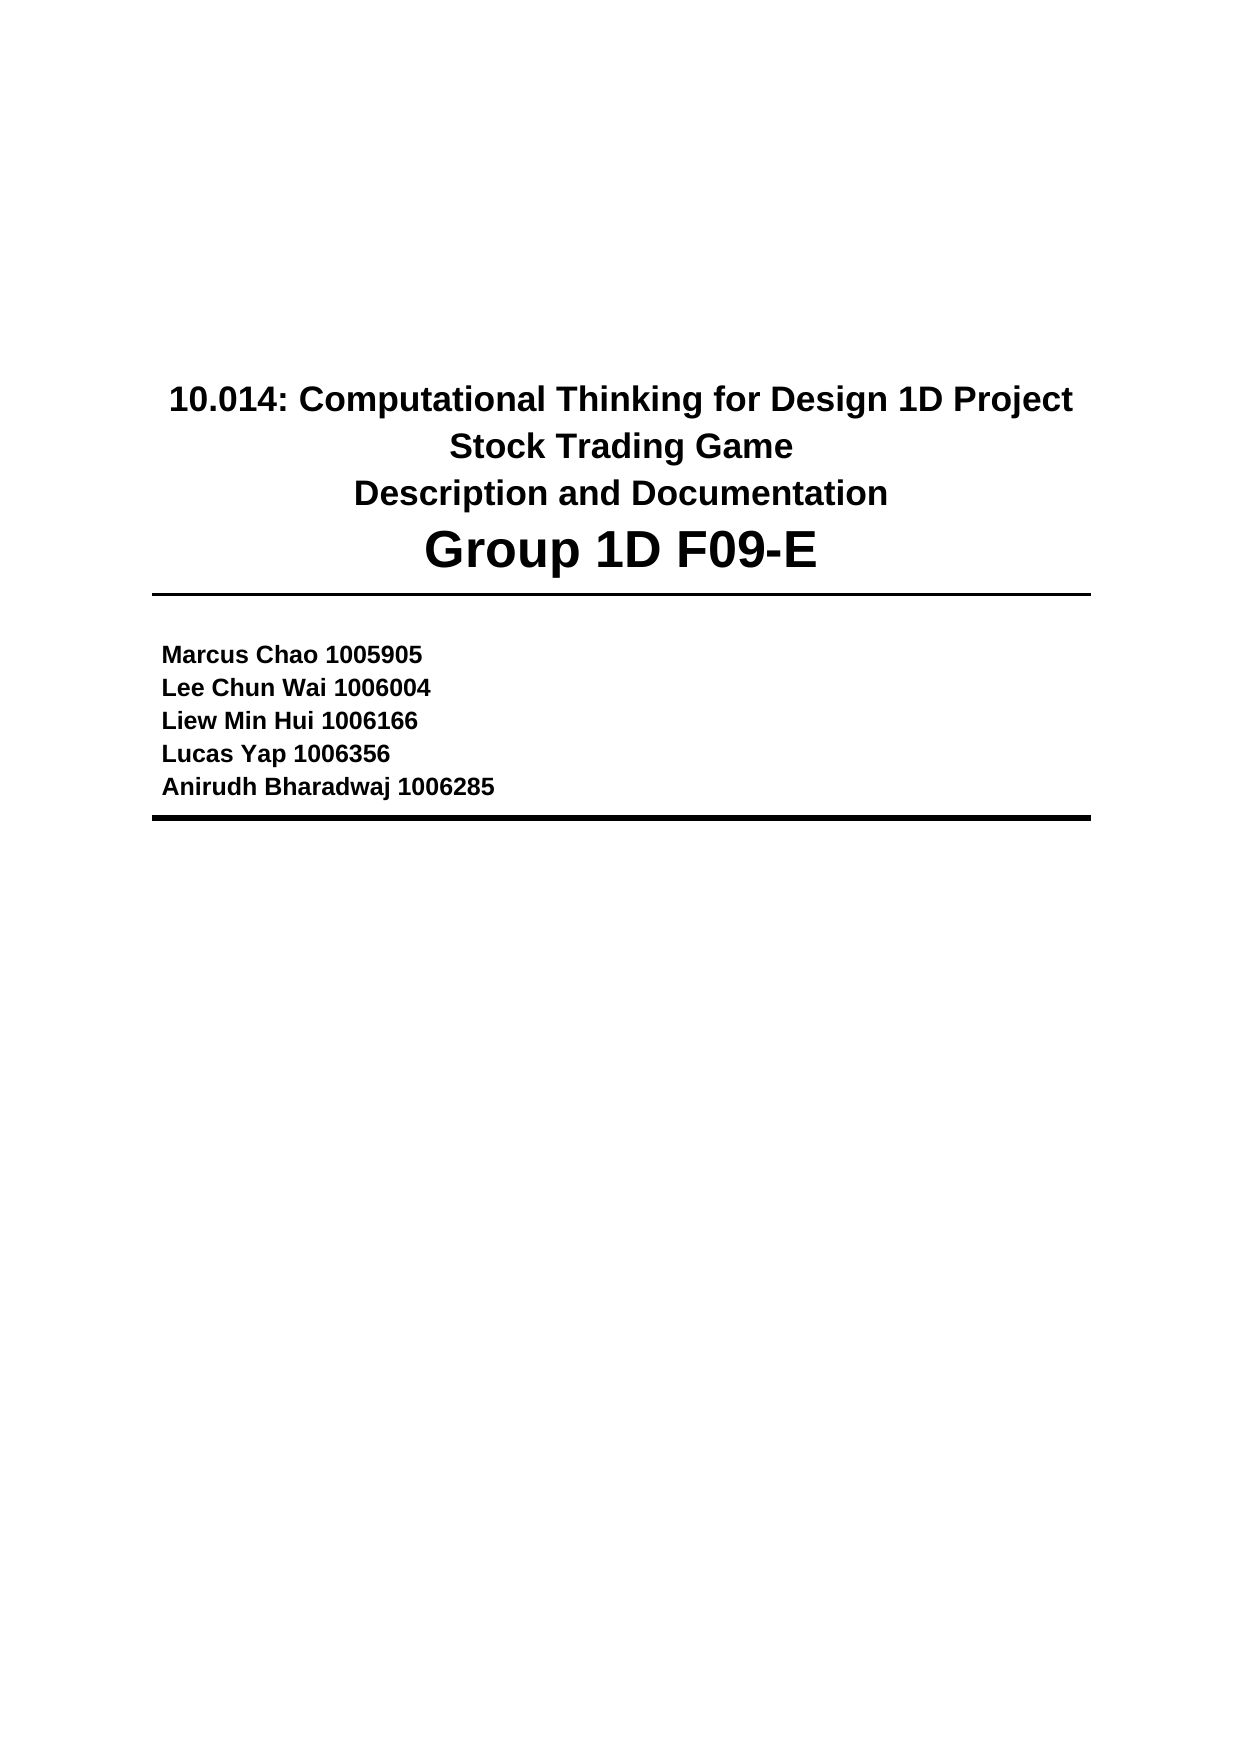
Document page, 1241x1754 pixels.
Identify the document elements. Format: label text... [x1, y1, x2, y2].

table_cell Marcus Chao 1005905 Lee Chun Wai 1006004 Liew Min Hui 1006166 Lucas Yap 1006356 Anirudh Bharadwaj 1006285 [152, 596, 1091, 815]
table_header 10.014: Computational Thinking for Design 1D Project Stock Trading Game Description and Documentation Group 1D F09-E [152, 274, 1091, 593]
